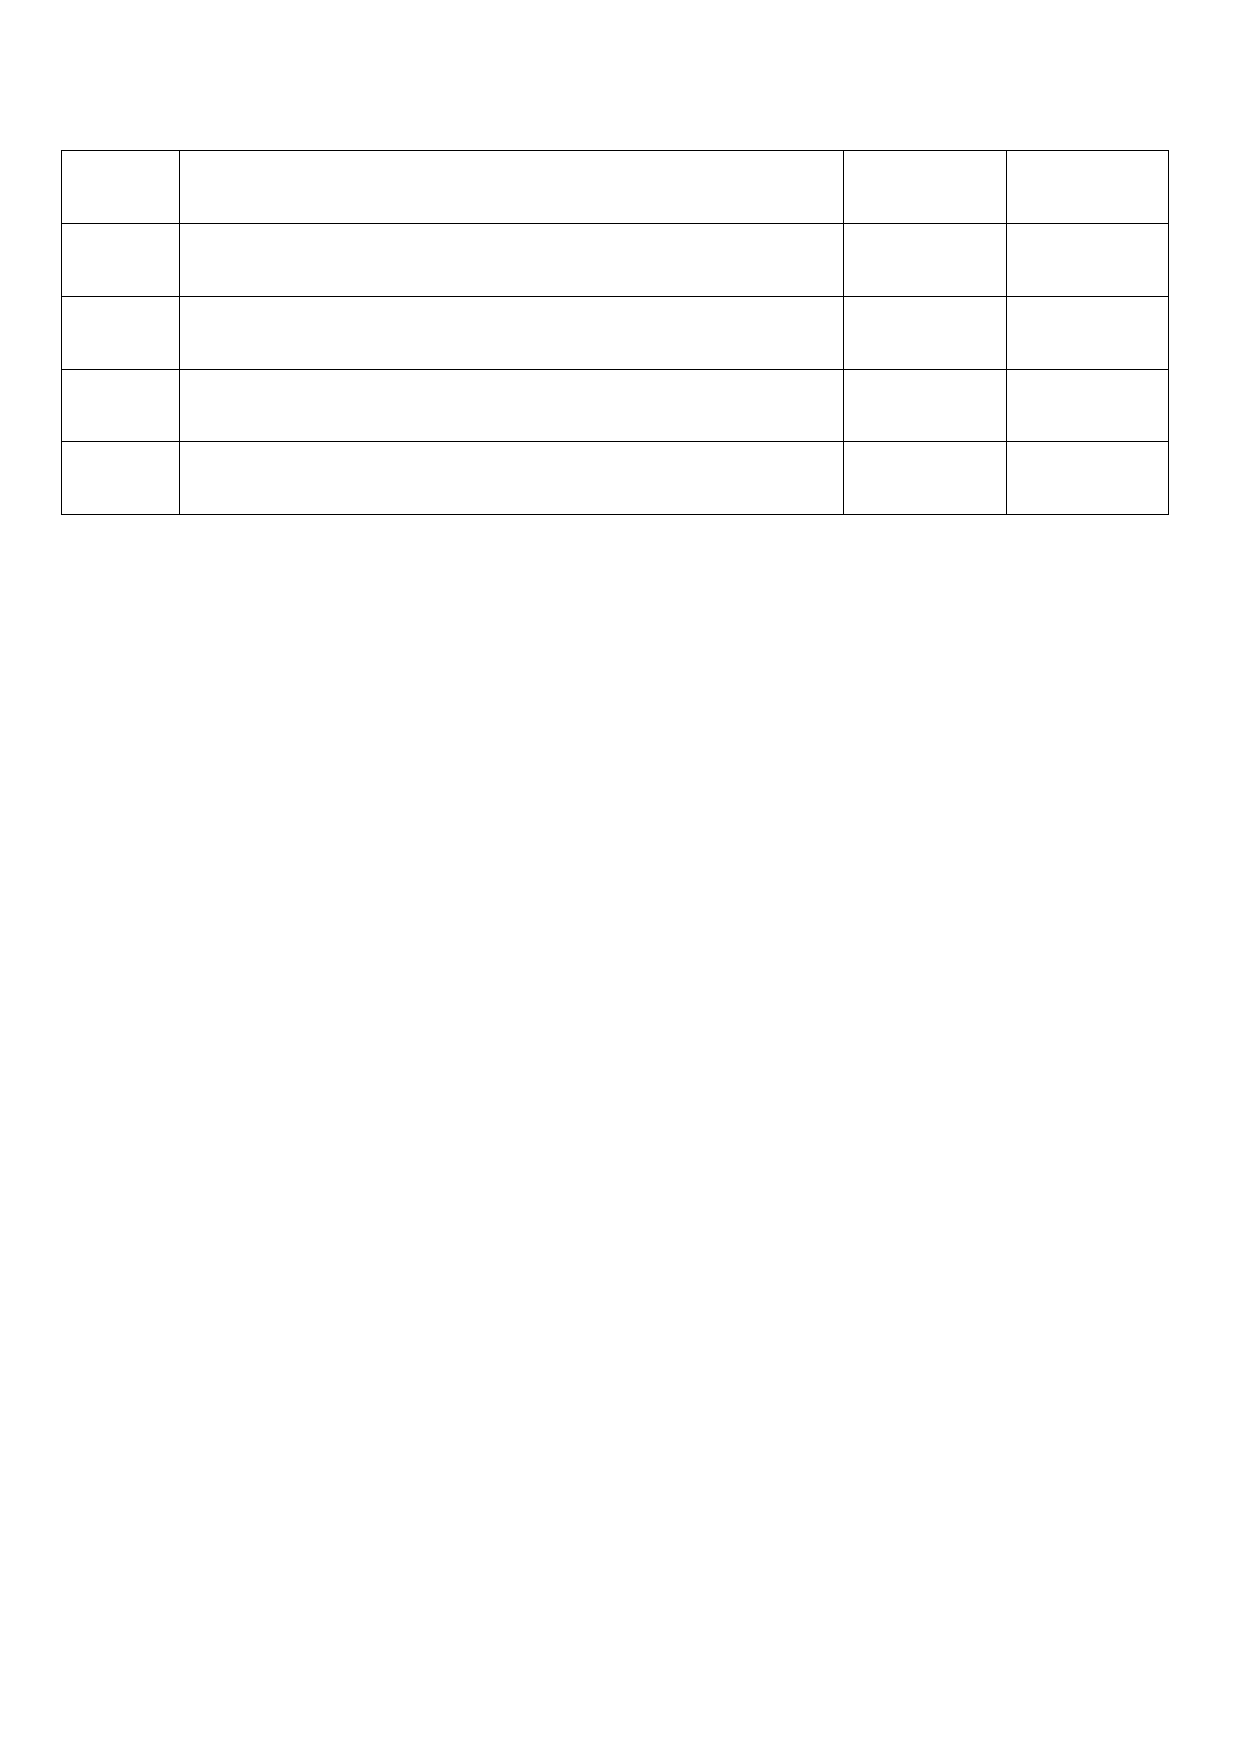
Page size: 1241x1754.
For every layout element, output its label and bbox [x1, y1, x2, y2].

table_cell [844, 442, 1006, 514]
table_cell [1007, 370, 1168, 441]
table_cell [180, 224, 843, 296]
table_cell [62, 151, 179, 223]
table_cell [844, 370, 1006, 441]
table_cell [62, 297, 179, 368]
table_cell [1007, 151, 1168, 223]
table_cell [180, 370, 843, 441]
table_cell [180, 297, 843, 368]
table_cell [180, 151, 843, 223]
table_cell [62, 442, 179, 514]
table_cell [62, 370, 179, 441]
table_cell [62, 224, 179, 296]
table_cell [1007, 224, 1168, 296]
table_cell [1007, 442, 1168, 514]
table_cell [844, 151, 1006, 223]
table_cell [180, 442, 843, 514]
table_cell [844, 224, 1006, 296]
table_cell [1007, 297, 1168, 368]
table_cell [844, 297, 1006, 368]
